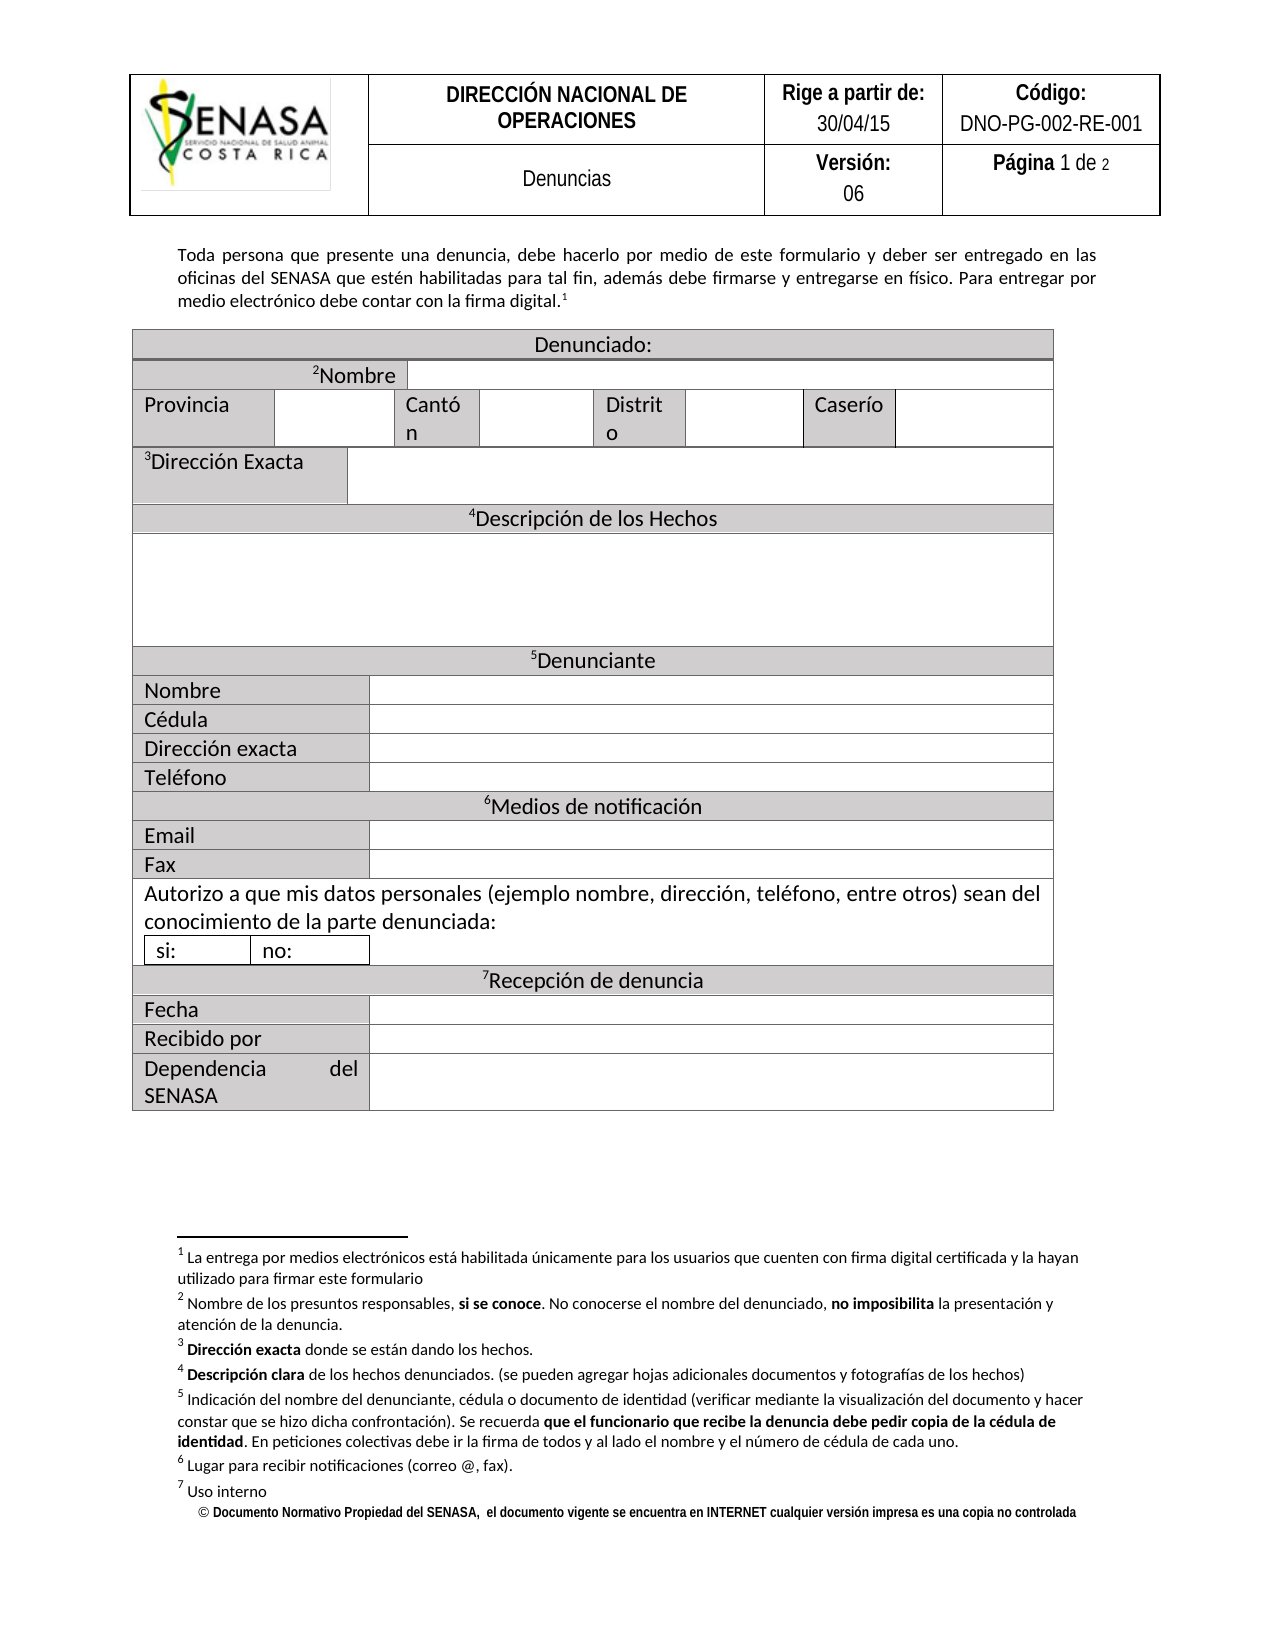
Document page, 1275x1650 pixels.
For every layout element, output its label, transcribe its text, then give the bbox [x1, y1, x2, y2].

table_cell [370, 1054, 1053, 1110]
table_cell Teléfono [133, 763, 369, 791]
table_cell [348, 448, 1053, 503]
table_cell Provincia [133, 390, 274, 446]
table_cell [480, 390, 593, 446]
table_cell [370, 734, 1053, 762]
table_cell Descripción de los Hechos [133, 505, 1053, 532]
text Toda persona que presente una denuncia, debe hacerlo por medio de este formulario y deber ser entregado en las oficinas del SENASA que estén habilitadas para tal fin, además debe firmarse y entregarse en físico. Para entregar por medio electrónico debe contar con la firma digital. [177, 244, 1098, 312]
table_cell Dependencia del SENASA [133, 1054, 369, 1110]
table_cell Distrito [594, 390, 685, 446]
table_cell [370, 821, 1053, 849]
table_cell [370, 1025, 1053, 1053]
table_cell Dirección exacta [133, 734, 369, 762]
table_cell Fax [133, 850, 369, 878]
table_cell Caserío [804, 390, 895, 446]
table_cell [370, 850, 1053, 878]
table_cell Recibido por [133, 1025, 369, 1053]
table_cell Nombre [133, 676, 369, 704]
table_header Denunciado: [133, 330, 1053, 358]
table_cell Email [133, 821, 369, 849]
table_cell [370, 676, 1053, 704]
table_cell Fecha [133, 996, 369, 1023]
table_cell [133, 534, 1053, 646]
table_cell Recepción de denuncia [133, 966, 1053, 994]
table_cell Denunciante [133, 647, 1053, 675]
table_cell [370, 763, 1053, 791]
table_cell [370, 996, 1053, 1023]
table_cell [370, 705, 1053, 733]
table_cell [896, 390, 1053, 446]
table_cell [686, 390, 803, 446]
table_cell Cantón [395, 390, 479, 446]
table_cell Nombre [133, 361, 407, 389]
picture [141, 78, 332, 192]
table_cell Medios de notificación [133, 792, 1053, 820]
table_cell [275, 390, 394, 446]
table_cell Cédula [133, 705, 369, 733]
table_cell [408, 361, 1053, 389]
table_cell Autorizo a que mis datos personales (ejemplo nombre, dirección, teléfono, entre otros) sean del conocimiento de la parte denunciada: [133, 879, 1053, 965]
table_cell Dirección Exacta [133, 448, 347, 503]
